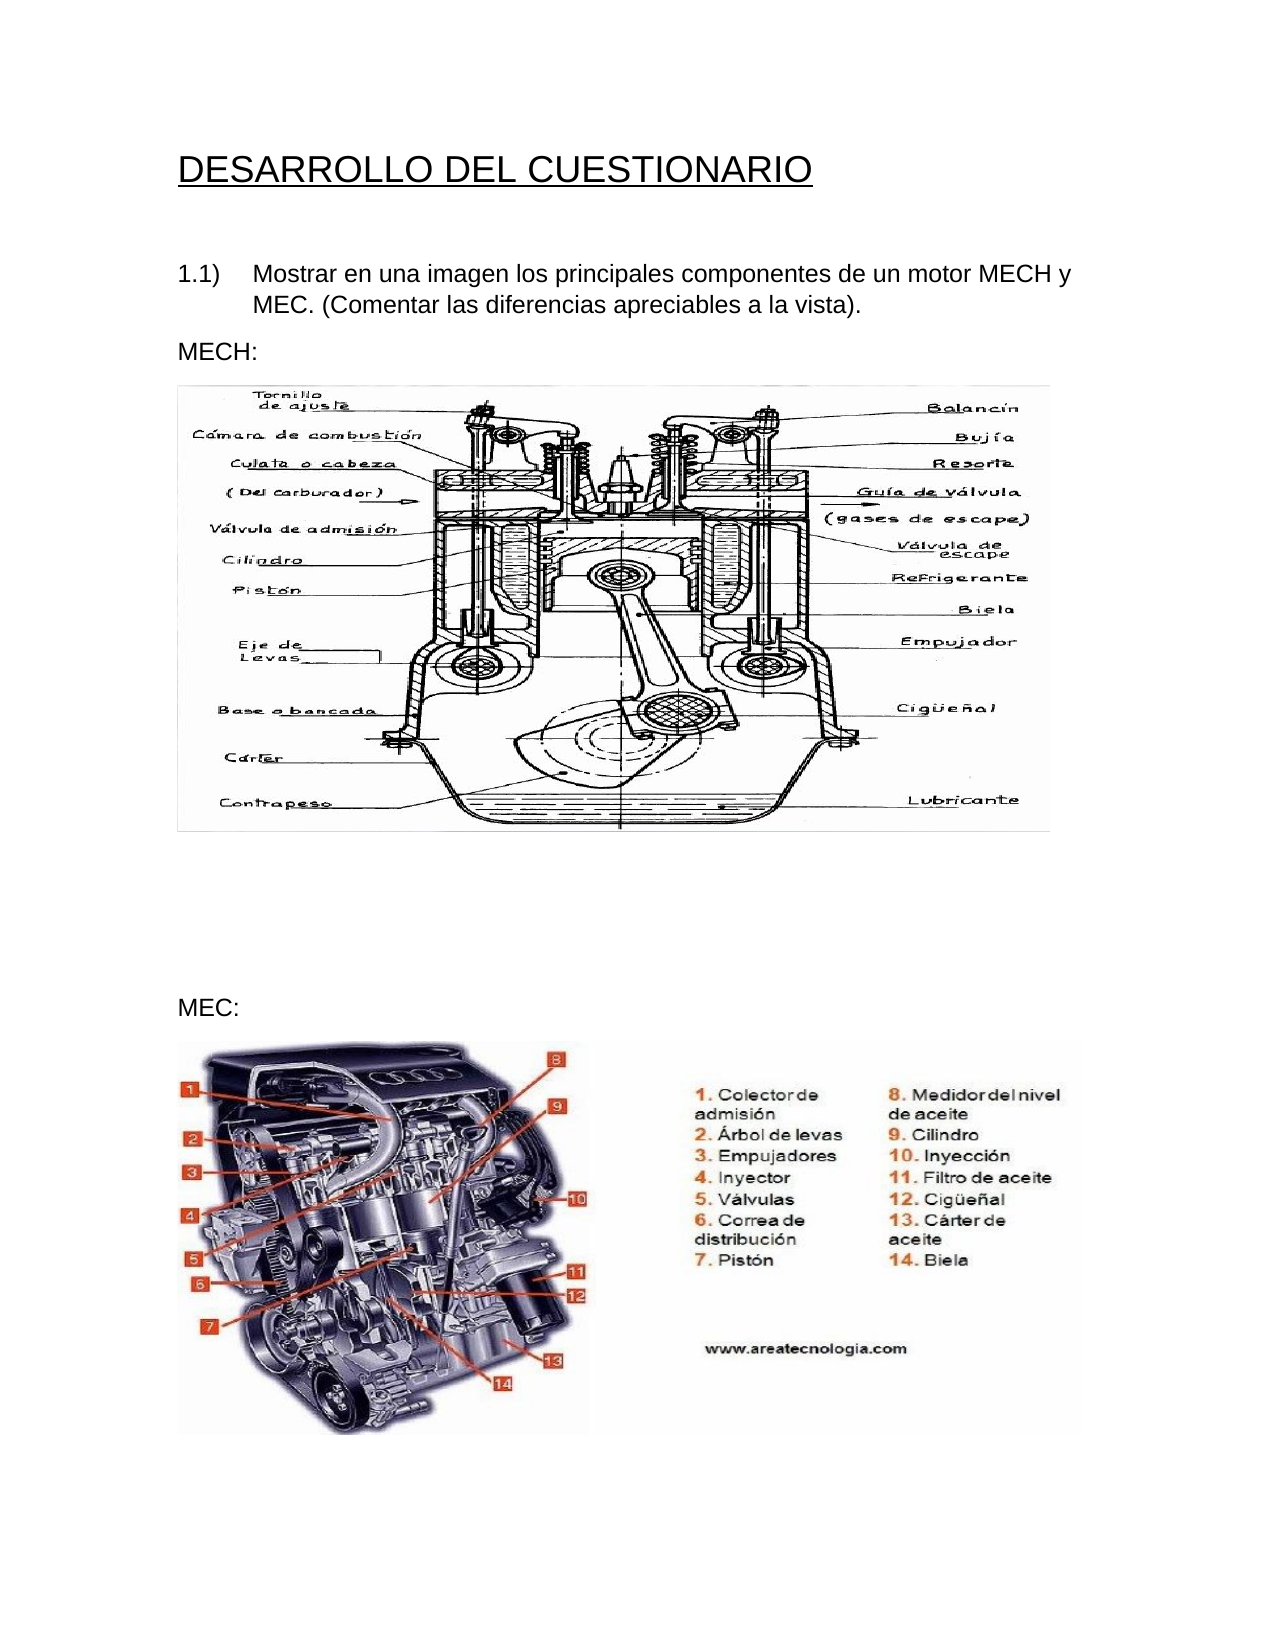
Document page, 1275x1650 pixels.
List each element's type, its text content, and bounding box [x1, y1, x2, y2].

picture [177, 385, 1051, 832]
text MECH: [177, 337, 1098, 366]
text DESARROLLO DEL CUESTIONARIO [177, 148, 1098, 191]
list Mostrar en una imagen los principales componentes de un motor MECH y MEC. (Comentar las diferencias apreciables a la vista). [177, 258, 1098, 318]
text MEC: [177, 993, 1098, 1022]
picture [177, 1041, 1083, 1435]
